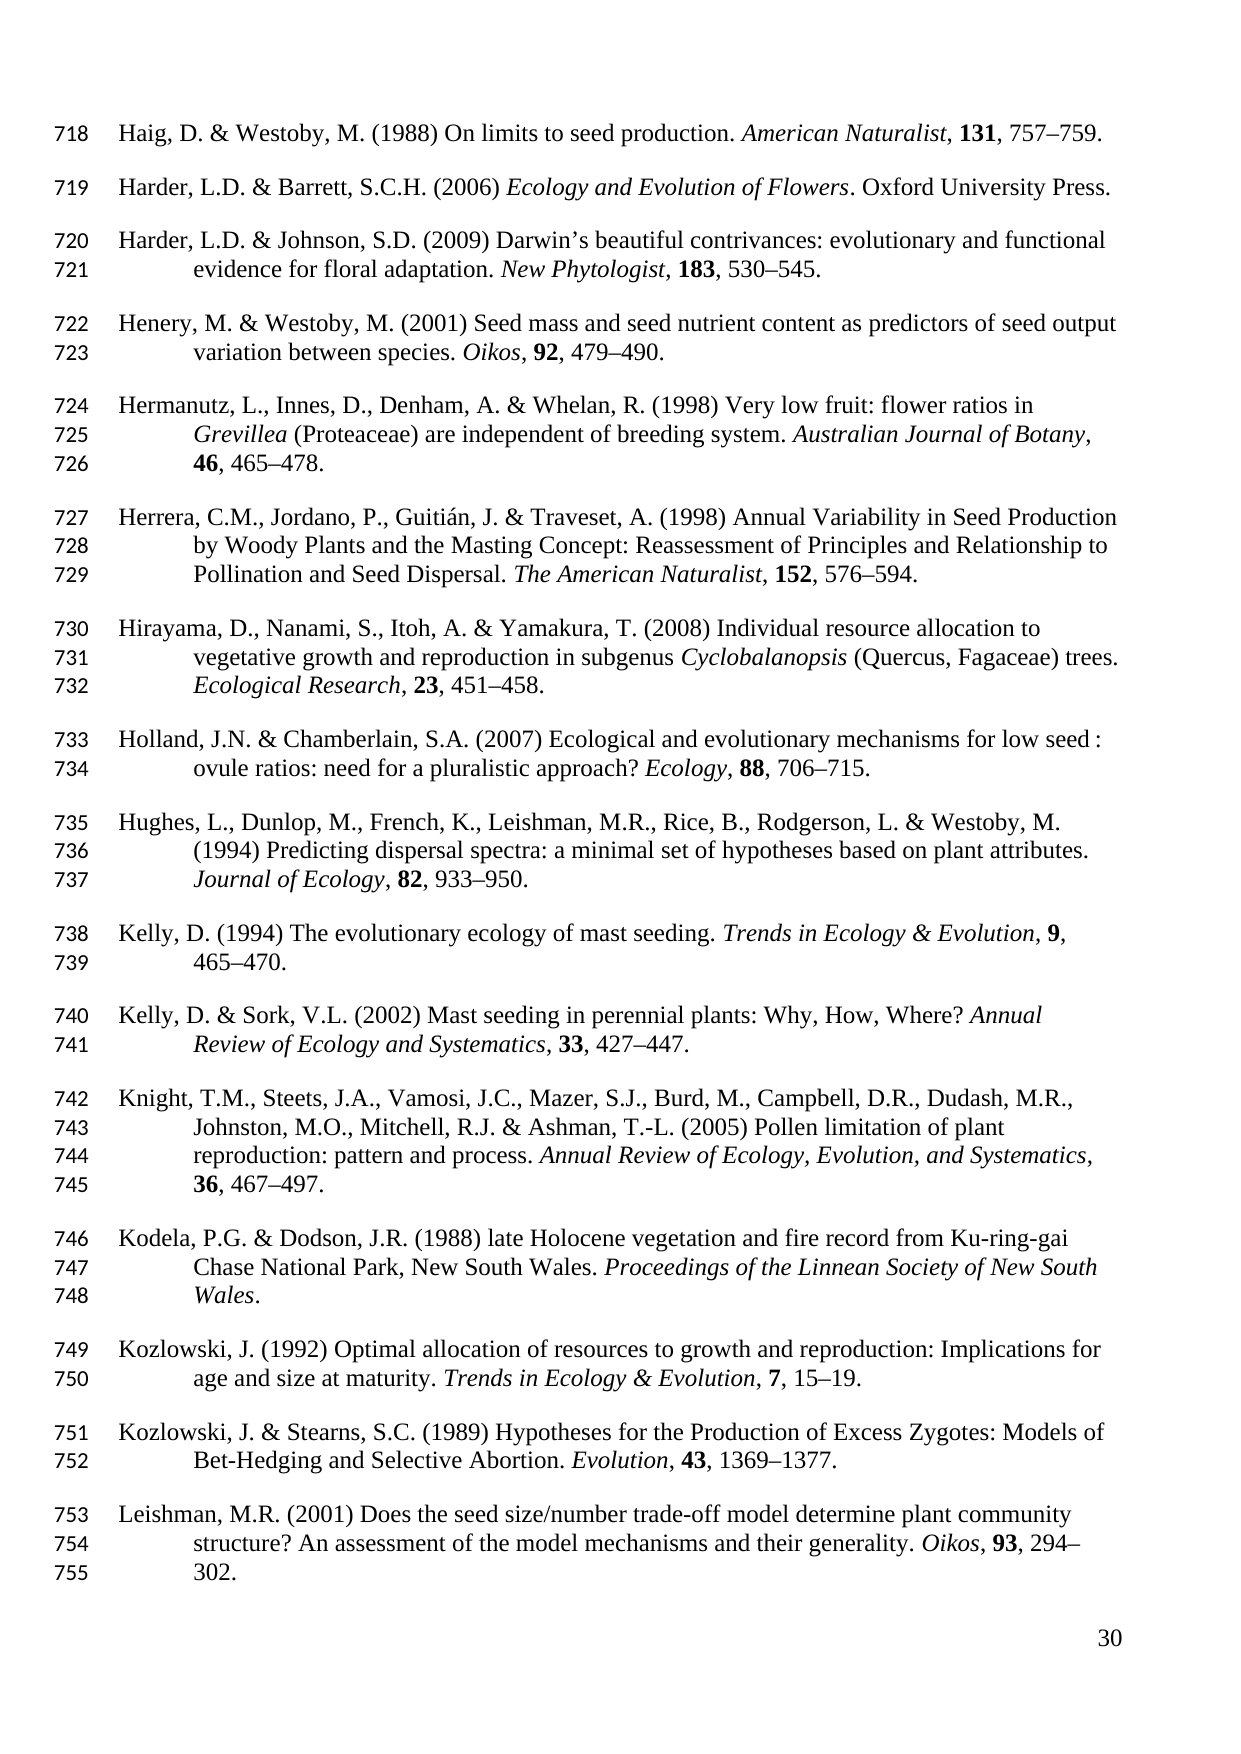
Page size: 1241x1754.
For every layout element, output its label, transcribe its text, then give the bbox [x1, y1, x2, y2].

text Henery, M. & Westoby, M. (2001) Seed mass and seed nutrient content as predictors of seed output variation between species. Oikos, 92, 479–490. [118, 308, 1122, 366]
text Kelly, D. (1994) The evolutionary ecology of mast seeding. Trends in Ecology & Evolution, 9, 465–470. [118, 918, 1122, 976]
text Hughes, L., Dunlop, M., French, K., Leishman, M.R., Rice, B., Rodgerson, L. & Westoby, M. (1994) Predicting dispersal spectra: a minimal set of hypotheses based on plant attributes. Journal of Ecology, 82, 933–950. [118, 807, 1122, 893]
text Hirayama, D., Nanami, S., Itoh, A. & Yamakura, T. (2008) Individual resource allocation to vegetative growth and reproduction in subgenus Cyclobalanopsis (Quercus, Fagaceae) trees. Ecological Research, 23, 451–458. [118, 613, 1122, 699]
text Herrera, C.M., Jordano, P., Guitián, J. & Traveset, A. (1998) Annual Variability in Seed Production by Woody Plants and the Masting Concept: Reassessment of Principles and Relationship to Pollination and Seed Dispersal. The American Naturalist, 152, 576–594. [118, 502, 1122, 588]
text Haig, D. & Westoby, M. (1988) On limits to seed production. American Naturalist, 131, 757–759. [118, 118, 1122, 147]
text Knight, T.M., Steets, J.A., Vamosi, J.C., Mazer, S.J., Burd, M., Campbell, D.R., Dudash, M.R., Johnston, M.O., Mitchell, R.J. & Ashman, T.-L. (2005) Pollen limitation of plant reproduction: pattern and process. Annual Review of Ecology, Evolution, and Systematics, 36, 467–497. [118, 1083, 1122, 1198]
text Holland, J.N. & Chamberlain, S.A. (2007) Ecological and evolutionary mechanisms for low seed : ovule ratios: need for a pluralistic approach? Ecology, 88, 706–715. [118, 724, 1122, 782]
text Kelly, D. & Sork, V.L. (2002) Mast seeding in perennial plants: Why, How, Where? Annual Review of Ecology and Systematics, 33, 427–447. [118, 1001, 1122, 1058]
text Harder, L.D. & Barrett, S.C.H. (2006) Ecology and Evolution of Flowers. Oxford University Press. [118, 172, 1122, 201]
text Hermanutz, L., Innes, D., Denham, A. & Whelan, R. (1998) Very low fruit: flower ratios in Grevillea (Proteaceae) are independent of breeding system. Australian Journal of Botany, 46, 465–478. [118, 391, 1122, 477]
text Harder, L.D. & Johnson, S.D. (2009) Darwin’s beautiful contrivances: evolutionary and functional evidence for floral adaptation. New Phytologist, 183, 530–545. [118, 226, 1122, 283]
